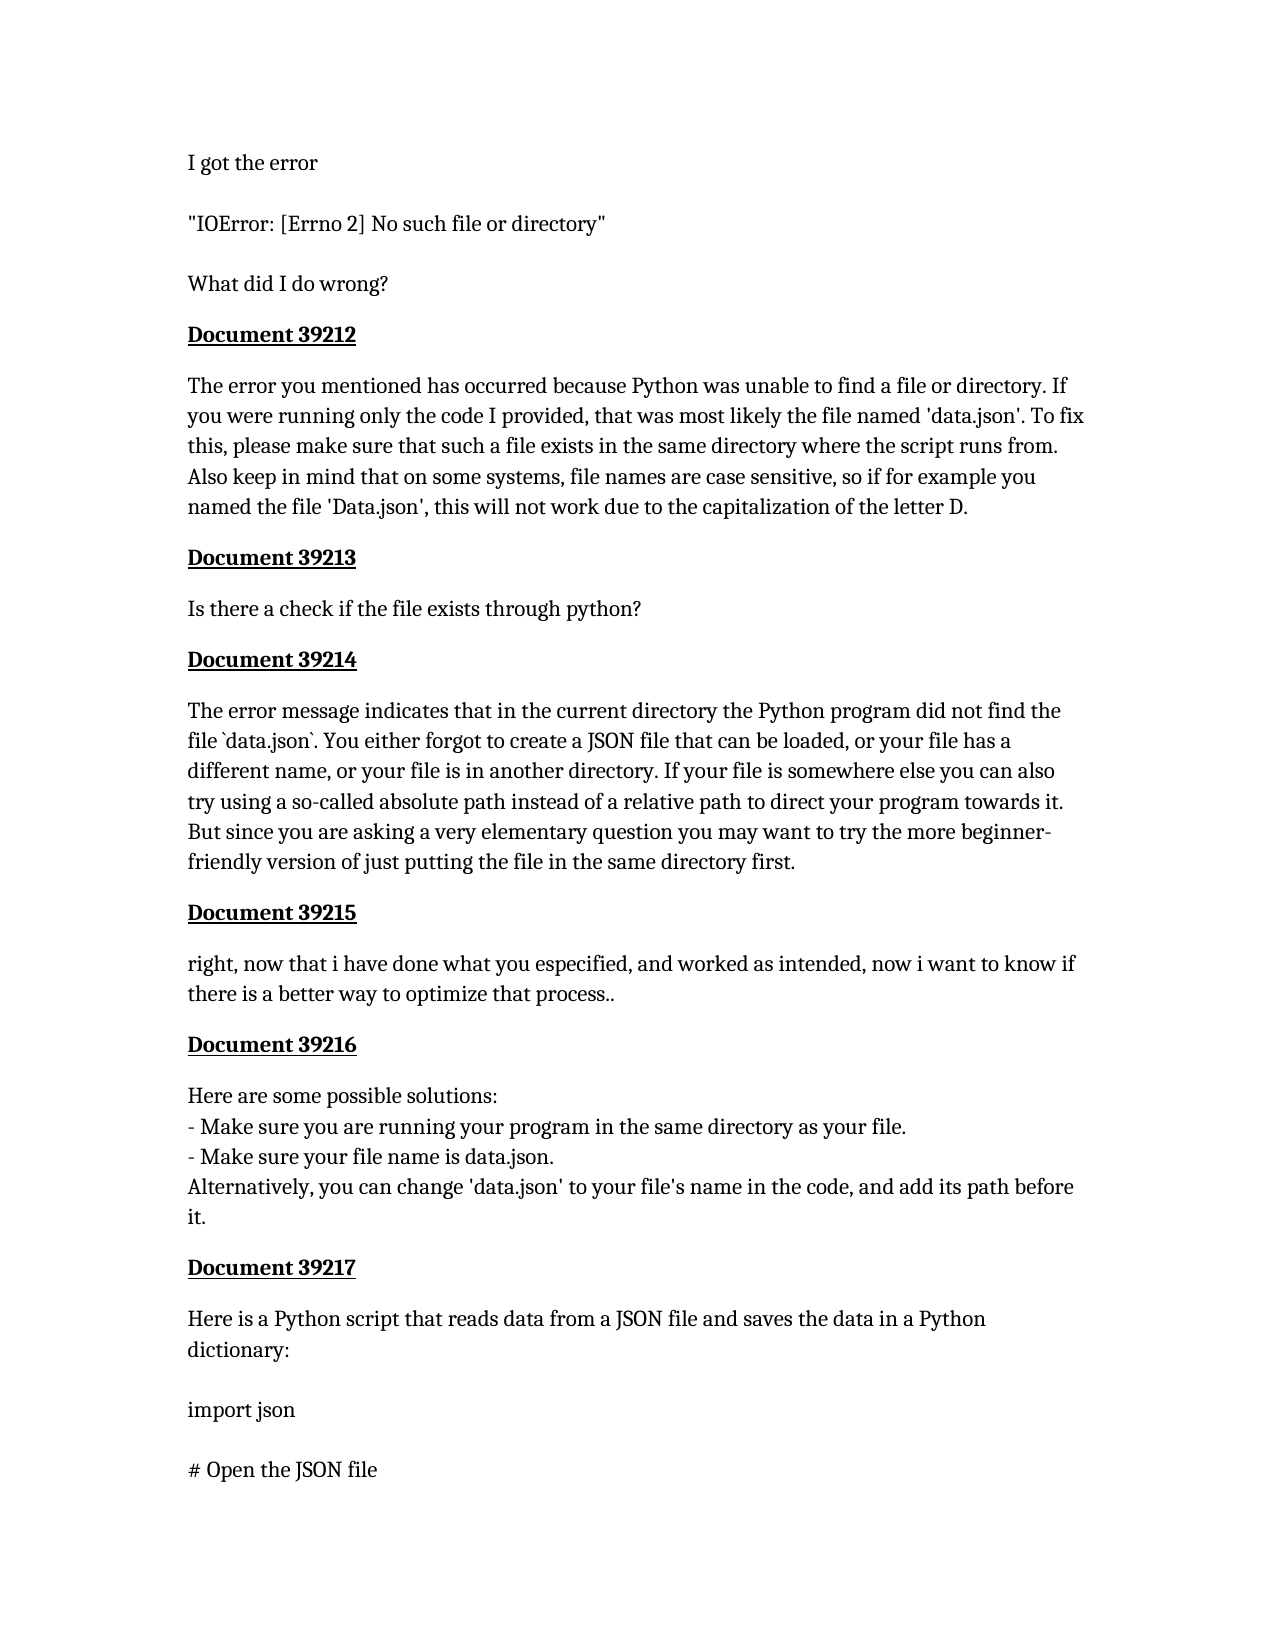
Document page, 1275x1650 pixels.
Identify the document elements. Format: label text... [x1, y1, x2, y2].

text Document 39212 [187, 322, 1087, 348]
text Document 39216 [187, 1032, 1087, 1059]
text The error you mentioned has occurred because Python was unable to find a file or directory. If you were running only the code I provided, that was most likely the file named 'data.json'. To fix this, please make sure that such a file exists in the same directory where the script runs from. Also keep in mind that on some systems, file names are case sensitive, so if for example you named the file 'Data.json', this will not work due to the capitalization of the letter D. [187, 373, 1087, 520]
text Document 39213 [187, 545, 1087, 571]
text Document 39217 [187, 1255, 1087, 1282]
text Is there a check if the file exists through python? [187, 596, 1087, 622]
text The error message indicates that in the current directory the Python program did not find the file `data.json`. You either forgot to create a JSON file that can be loaded, or your file has a different name, or your file is in another directory. If your file is somewhere else you can also try using a so-called absolute path instead of a relative path to direct your program towards it. But since you are asking a very elementary question you may want to try the more beginner-friendly version of just putting the file in the same directory first. [187, 698, 1087, 875]
text Document 39214 [187, 647, 1087, 673]
text Here are some possible solutions: - Make sure you are running your program in the same directory as your file. - Make sure your file name is data.json. Alternatively, you can change 'data.json' to your file's name in the code, and add its path before it. [187, 1083, 1087, 1231]
text right, now that i have done what you especified, and worked as intended, now i want to know if there is a better way to optimize that process.. [187, 951, 1087, 1008]
text I got the error "IOError: [Errno 2] No such file or directory" What did I do wrong? [187, 150, 1087, 297]
text Document 39215 [187, 900, 1087, 926]
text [187, 1306, 1087, 1484]
